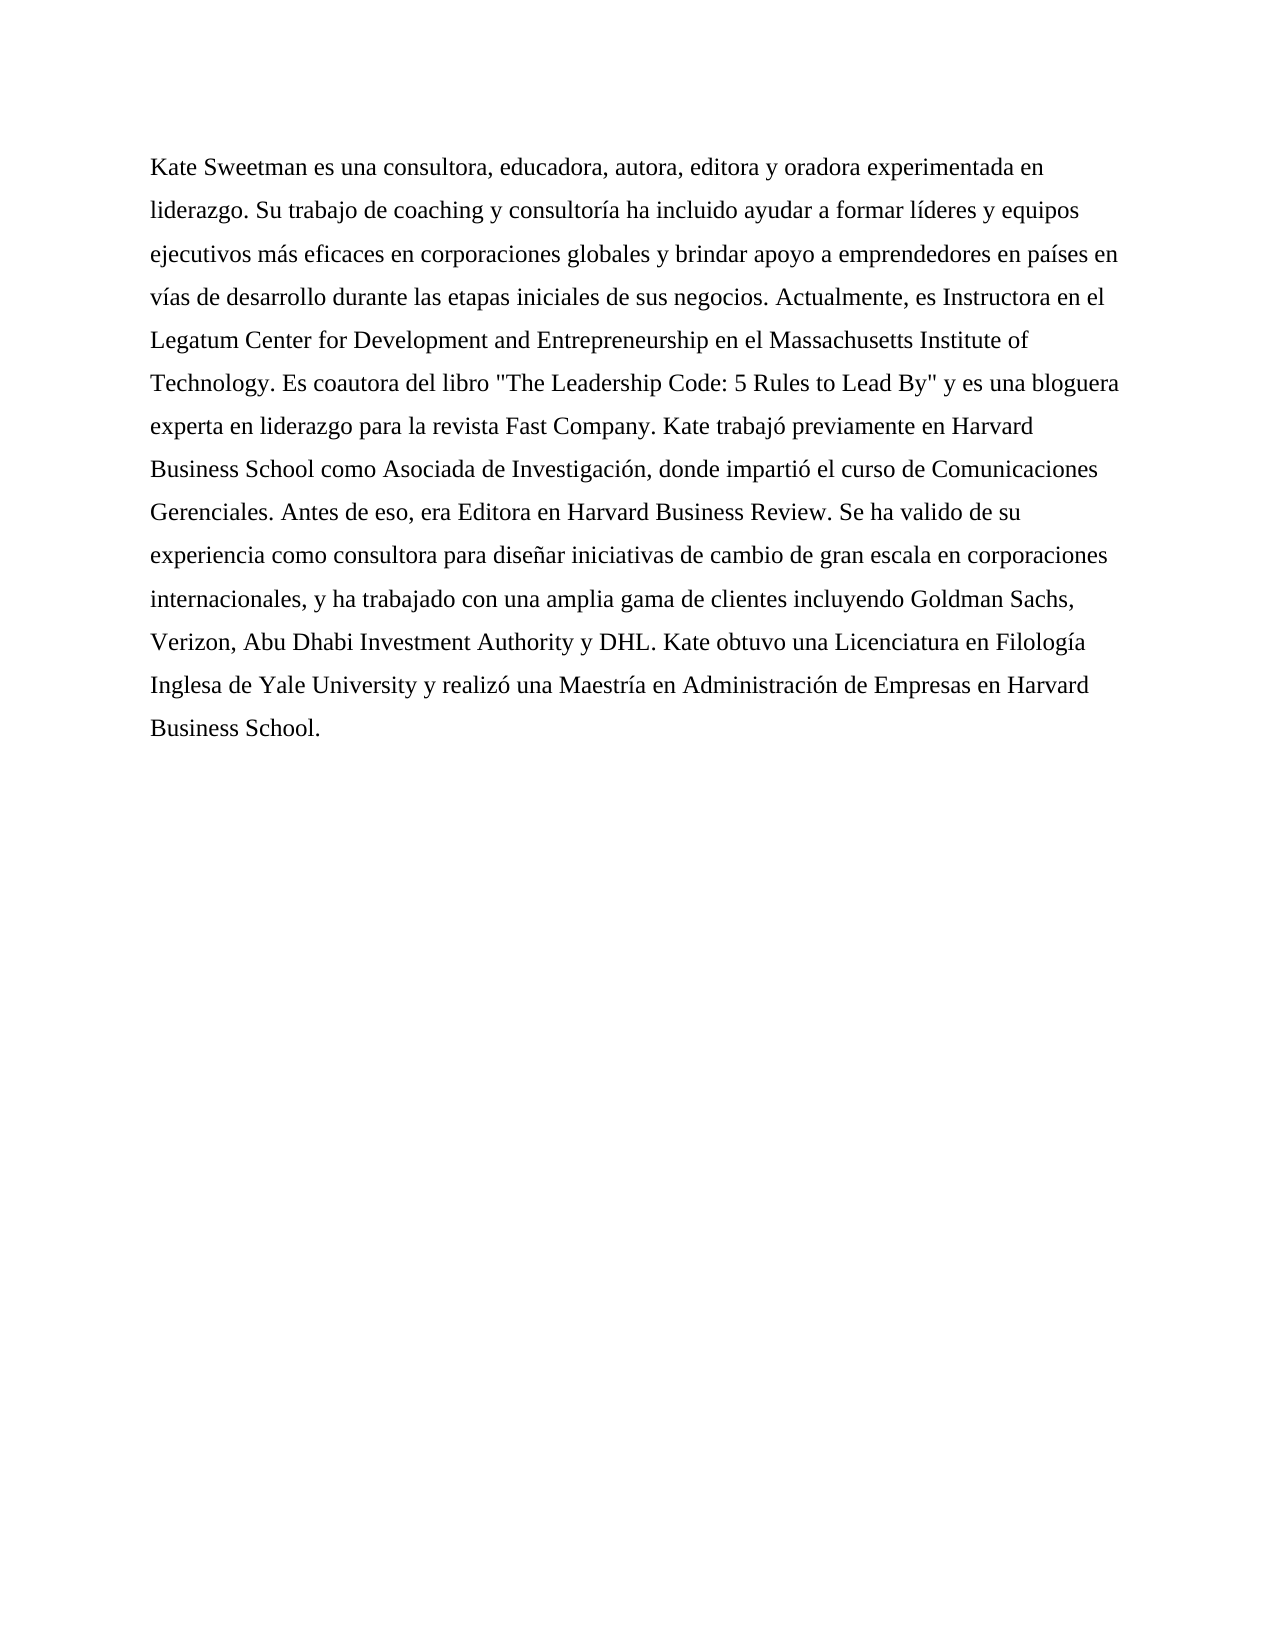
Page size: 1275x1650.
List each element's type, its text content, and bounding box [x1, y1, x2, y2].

text Kate Sweetman es una consultora, educadora, autora, editora y oradora experimentada en liderazgo. Su trabajo de coaching y consultoría ha incluido ayudar a formar líderes y equipos ejecutivos más eficaces en corporaciones globales y brindar apoyo a emprendedores en países en vías de desarrollo durante las etapas iniciales de sus negocios. Actualmente, es Instructora en el Legatum Center for Development and Entrepreneurship en el Massachusetts Institute of Technology. Es coautora del libro "The Leadership Code: 5 Rules to Lead By" y es una bloguera experta en liderazgo para la revista Fast Company. Kate trabajó previamente en Harvard Business School como Asociada de Investigación, donde impartió el curso de Comunicaciones Gerenciales. Antes de eso, era Editora en Harvard Business Review. Se ha valido de su experiencia como consultora para diseñar iniciativas de cambio de gran escala en corporaciones internacionales, y ha trabajado con una amplia gama de clientes incluyendo Goldman Sachs, Verizon, Abu Dhabi Investment Authority y DHL. Kate obtuvo una Licenciatura en Filología Inglesa de Yale University y realizó una Maestría en Administración de Empresas en Harvard Business School. [150, 152, 1125, 742]
